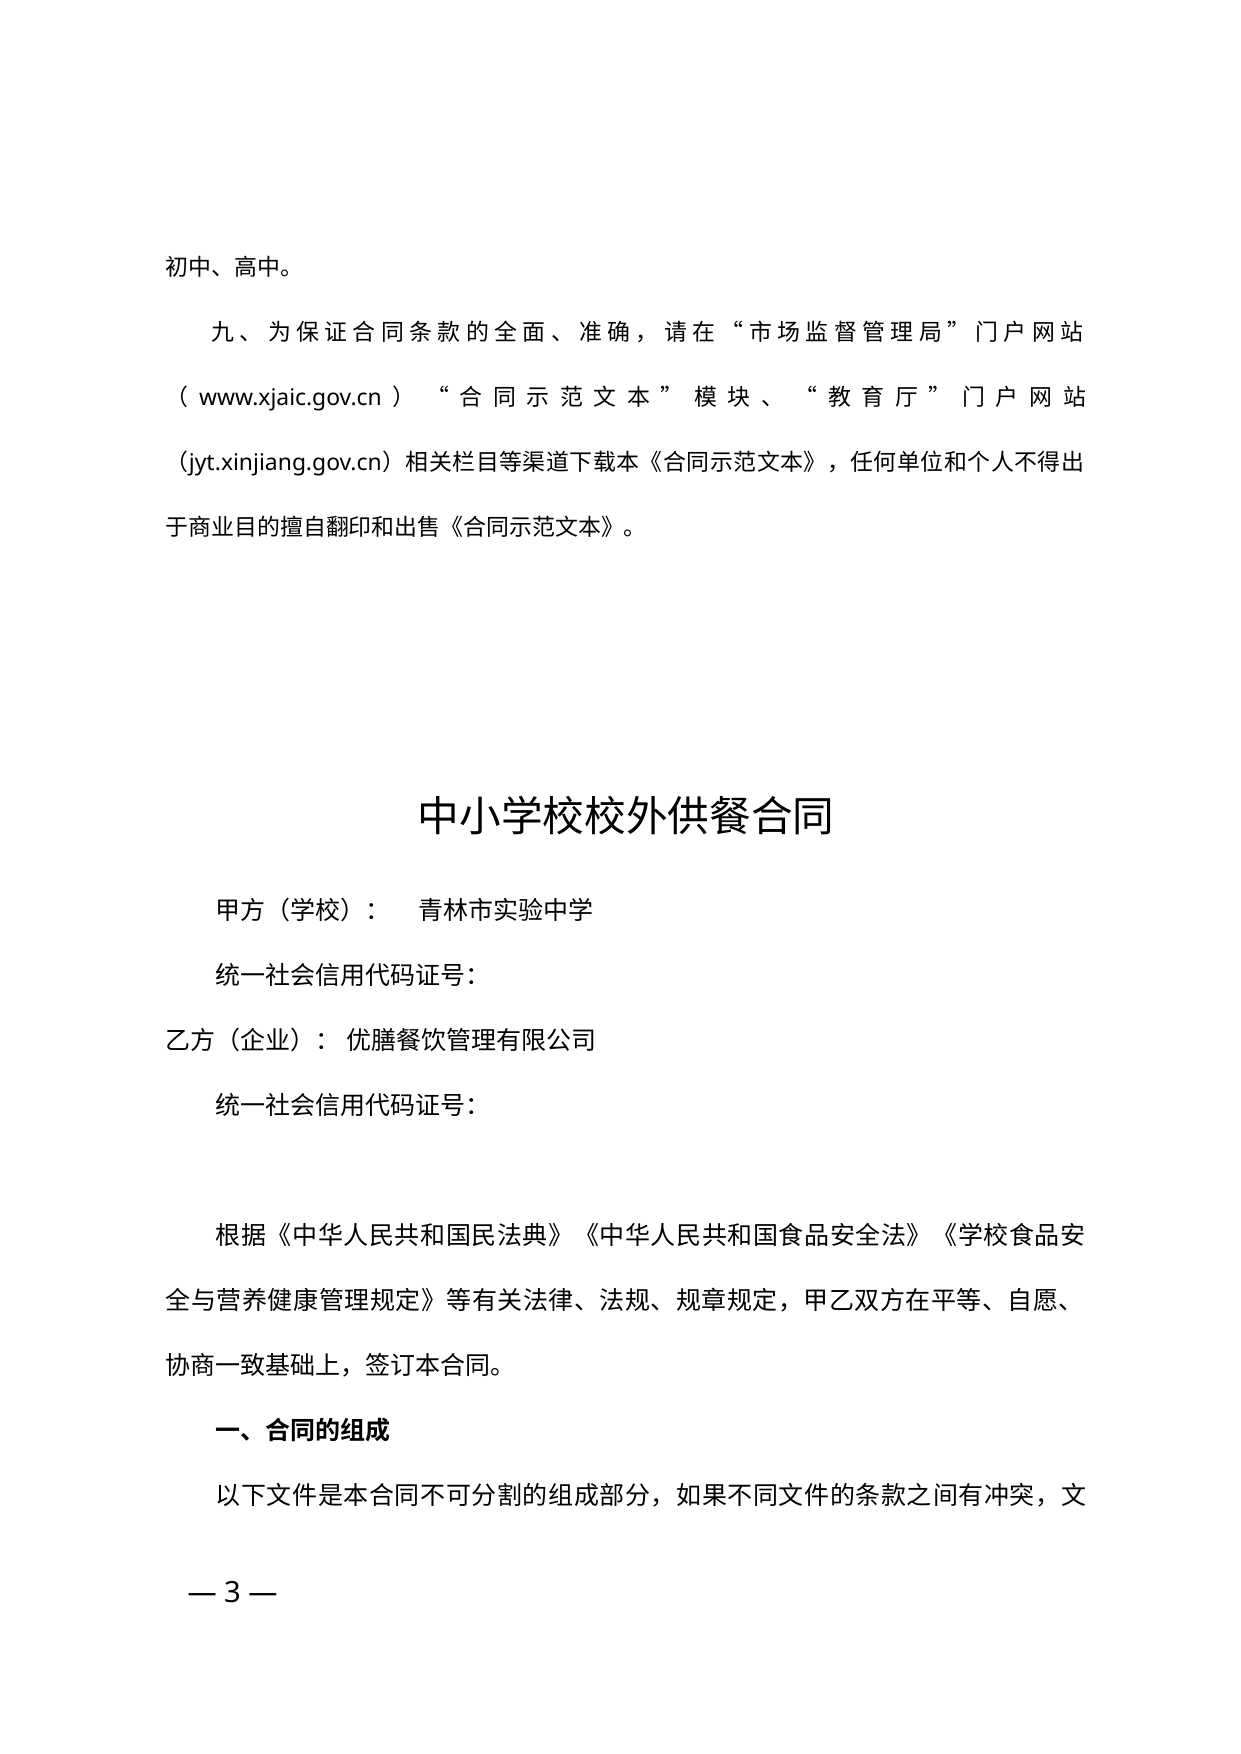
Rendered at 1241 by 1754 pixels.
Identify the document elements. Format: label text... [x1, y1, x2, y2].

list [165, 233, 1087, 298]
text 统一社会信用代码证号： [165, 1071, 1087, 1136]
text 甲方（学校）： 青林市实验中学 [165, 876, 1087, 941]
list 九、为保证合同条款的全面、准确，请在“市场监督管理局”门户网站（www.xjaic.gov.cn）“合同示范文本”模块、“教育厅”门户网站（jyt.xinjiang.gov.cn）相关栏目等渠道下载本《合同示范文本》，任何单位和个人不得出于商业目的擅自翻印和出售《合同示范文本》。 [165, 298, 1087, 558]
text 统一社会信用代码证号： [165, 941, 1087, 1006]
subtitle 一、合同的组成 [165, 1396, 1087, 1461]
text 根据《中华人民共和国民法典》《中华人民共和国食品安全法》《学校食品安全与营养健康管理规定》等有关法律、法规、规章规定，甲乙双方在平等、自愿、协商一致基础上，签订本合同。 [165, 1201, 1087, 1396]
subtitle 中小学校校外供餐合同 [165, 781, 1087, 846]
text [165, 1461, 1087, 1526]
text 乙方（企业）： 优膳餐饮管理有限公司 [165, 1006, 1087, 1071]
